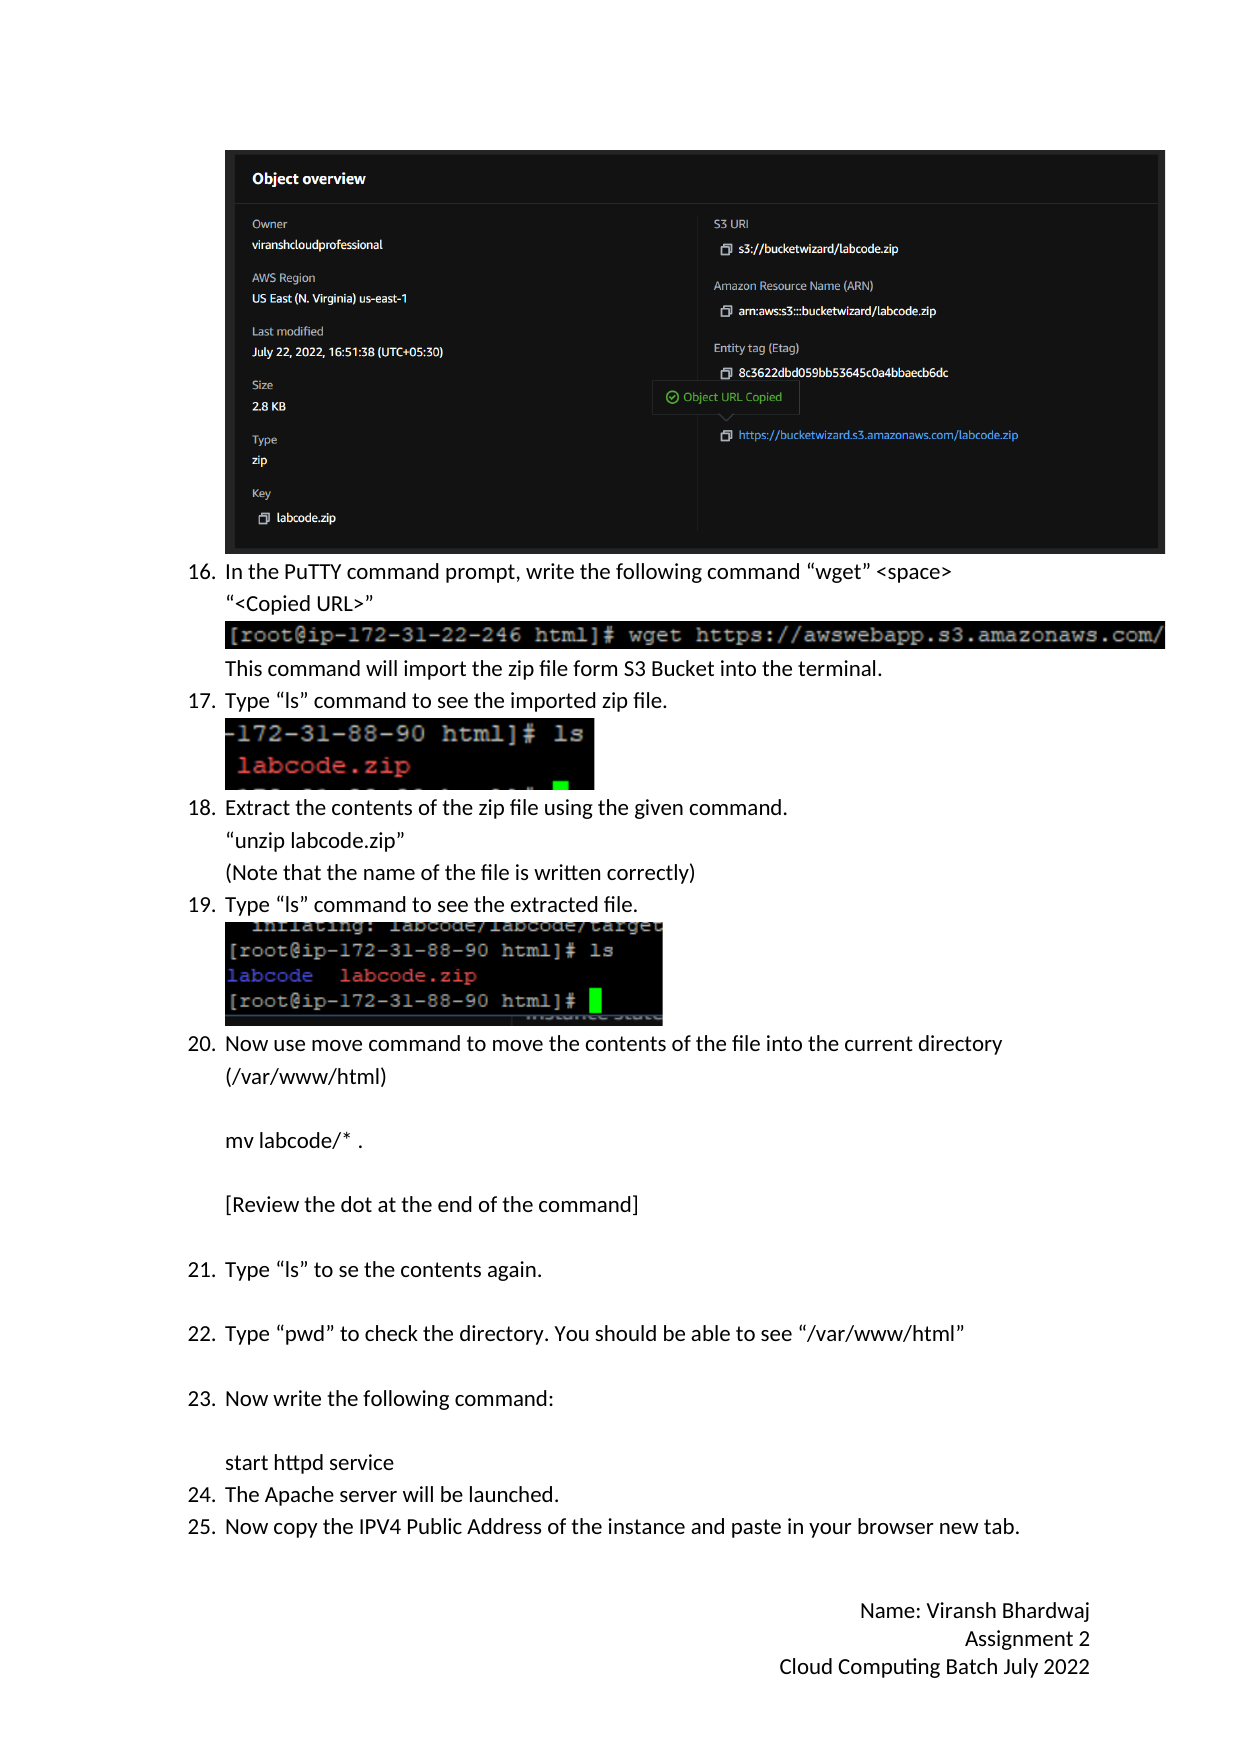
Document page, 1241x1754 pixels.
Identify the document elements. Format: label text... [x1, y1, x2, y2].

list “unzip labcode.zip” [225, 826, 1090, 854]
list Now use move command to move the contents of the file into the current directory (/var/www/html) [187, 1029, 1090, 1090]
list (Note that the name of the file is written correctly) [225, 858, 1090, 886]
picture [225, 718, 595, 790]
picture [225, 150, 1166, 554]
list Now write the following command: [187, 1384, 1090, 1412]
list Type “ls” command to see the extracted file. [187, 890, 1090, 918]
list [Review the dot at the end of the command] [225, 1191, 1090, 1218]
list “<Copied URL>” [225, 589, 1090, 617]
list start httpd service [225, 1448, 1090, 1476]
list Type “ls” to se the contents again. [187, 1255, 1090, 1283]
list Extract the contents of the zip file using the given command. [187, 793, 1090, 822]
list Now copy the IPV4 Public Address of the instance and paste in your browser new tab. [187, 1512, 1090, 1540]
list mv labcode/* . [225, 1126, 1090, 1154]
list In the PuTTY command prompt, write the following command “wget” <space> [187, 557, 1090, 585]
picture [225, 621, 1166, 649]
list Type “pwd” to check the directory. You should be able to see “/var/www/html” [187, 1319, 1090, 1347]
list This command will import the zip file form S3 Bucket into the terminal. [225, 654, 1090, 682]
list The Apache server will be launched. [187, 1480, 1090, 1508]
list Type “ls” command to see the imported zip file. [187, 686, 1090, 714]
picture [225, 922, 663, 1026]
